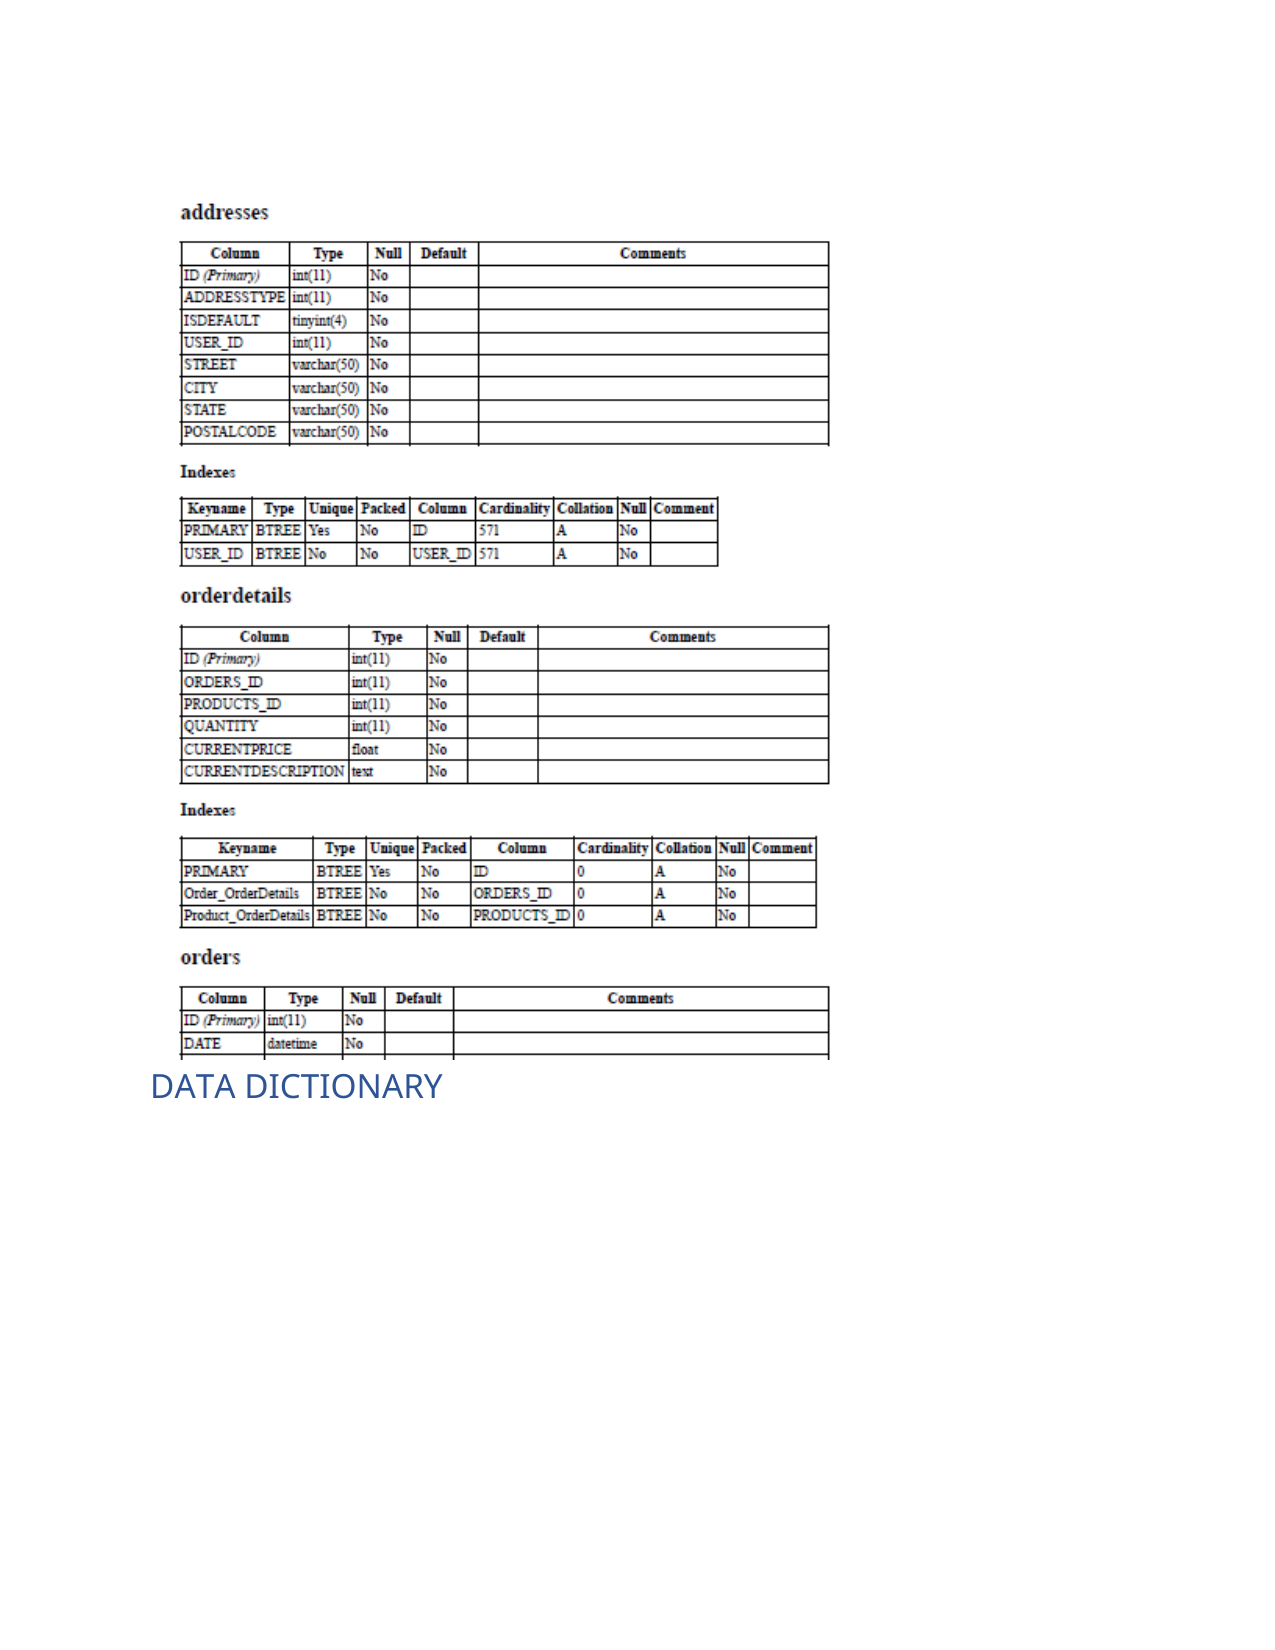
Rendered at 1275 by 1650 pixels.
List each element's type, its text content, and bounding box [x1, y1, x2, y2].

picture [150, 193, 861, 1060]
